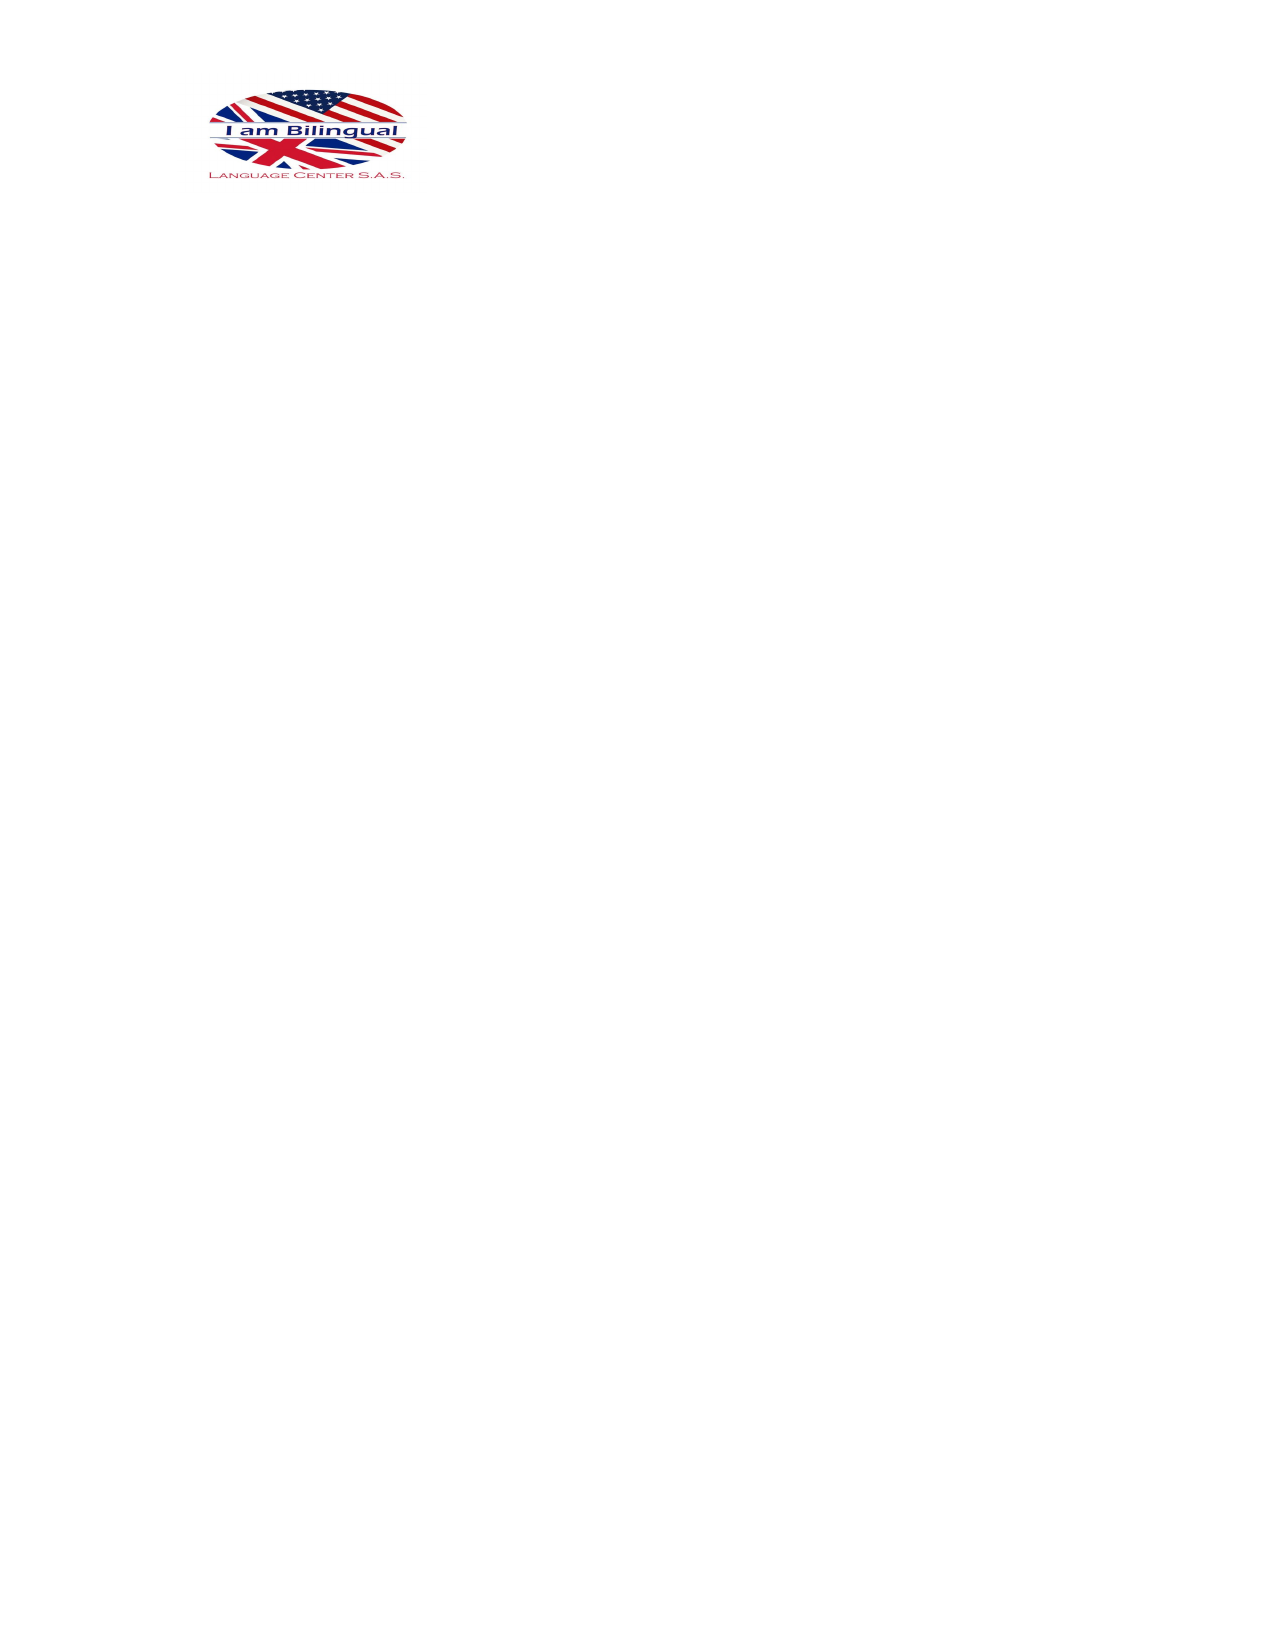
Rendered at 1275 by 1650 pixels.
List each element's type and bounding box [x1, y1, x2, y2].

picture [177, 73, 428, 193]
